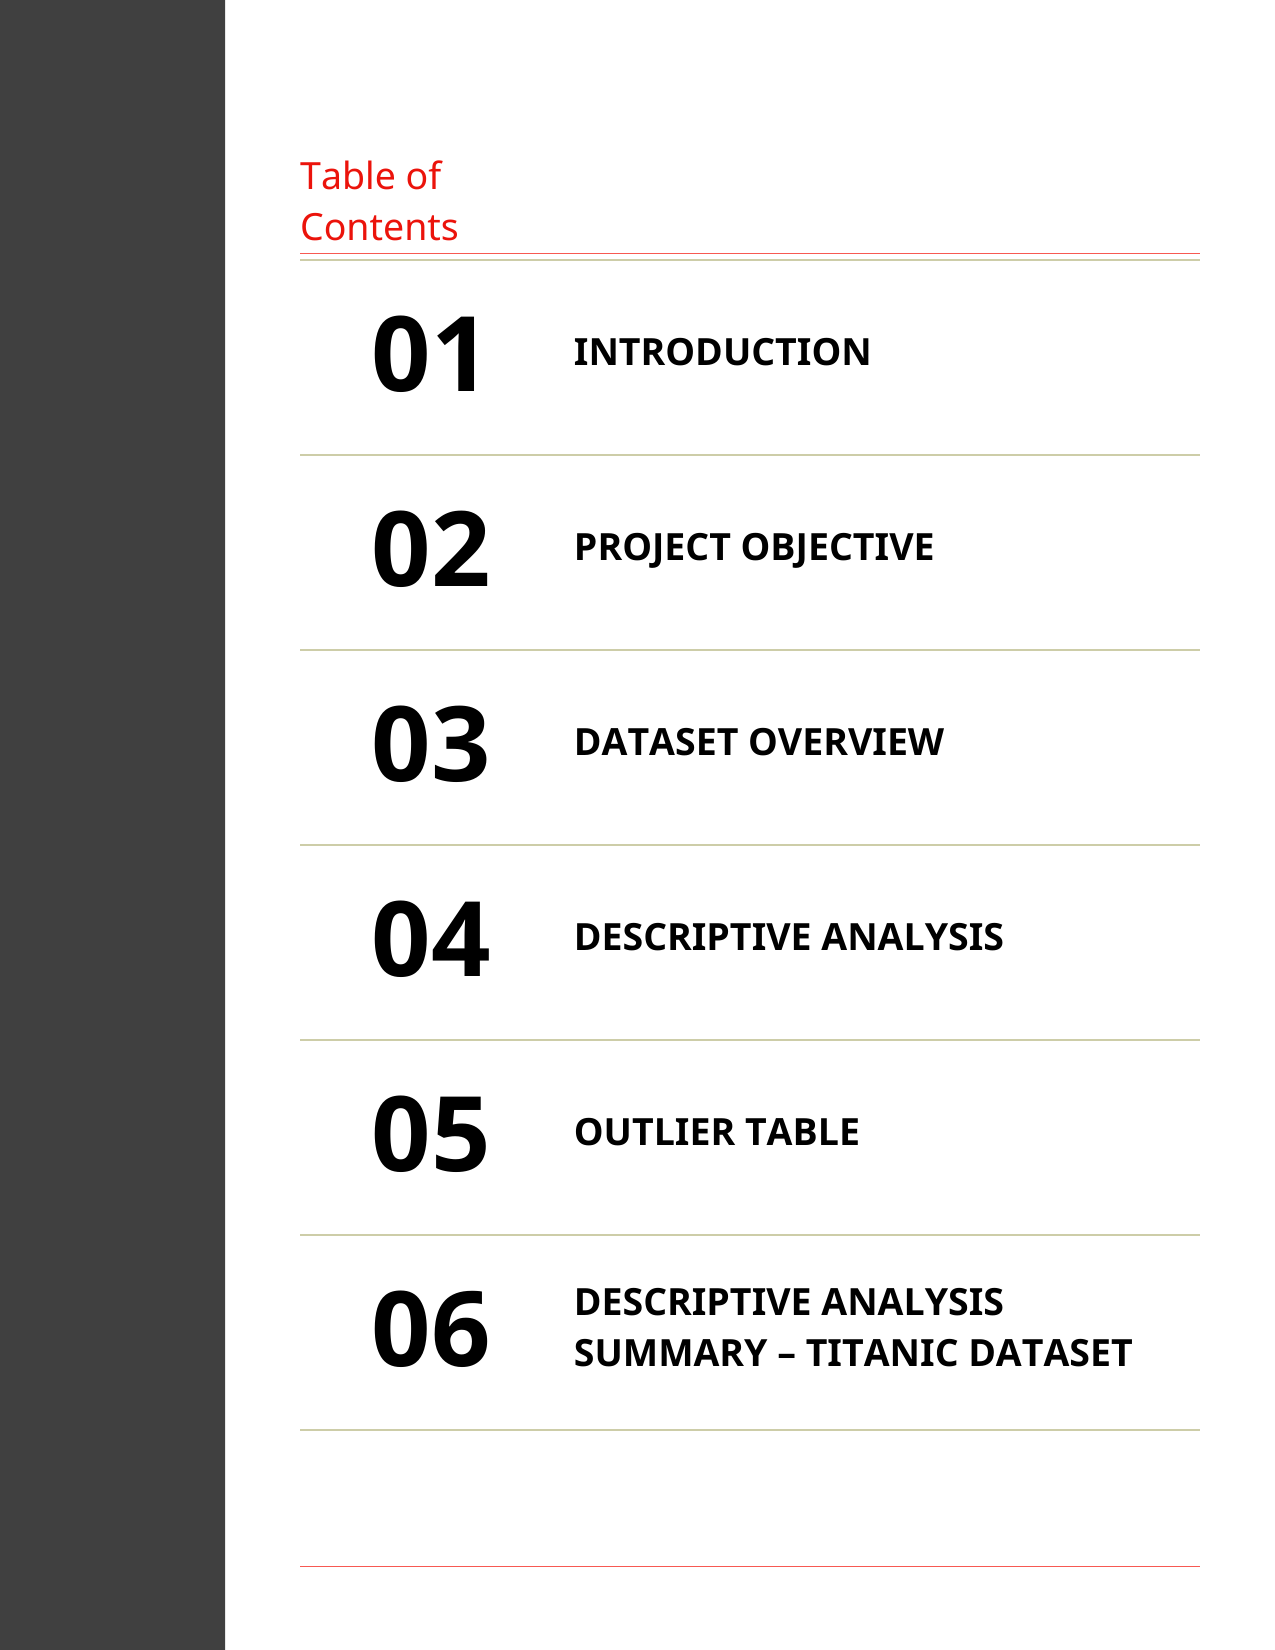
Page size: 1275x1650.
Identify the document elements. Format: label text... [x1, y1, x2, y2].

table_cell Outlier table [563, 1041, 1200, 1234]
table_cell DESCRIPTIVE ANALYSIS [563, 846, 1200, 1039]
table_header 01 [300, 261, 562, 454]
table_cell Descriptive Analysis Summary – Titanic Dataset [563, 1236, 1200, 1429]
table_header [563, 261, 1200, 454]
table_cell Dataset Overview [563, 651, 1200, 844]
table_cell 02 [300, 456, 562, 649]
table_cell 04 [300, 846, 562, 1039]
table_cell 03 [300, 651, 562, 844]
table_cell 06 [300, 1236, 562, 1429]
table_cell 05 [300, 1041, 562, 1234]
table_cell Project Objective [563, 456, 1200, 649]
